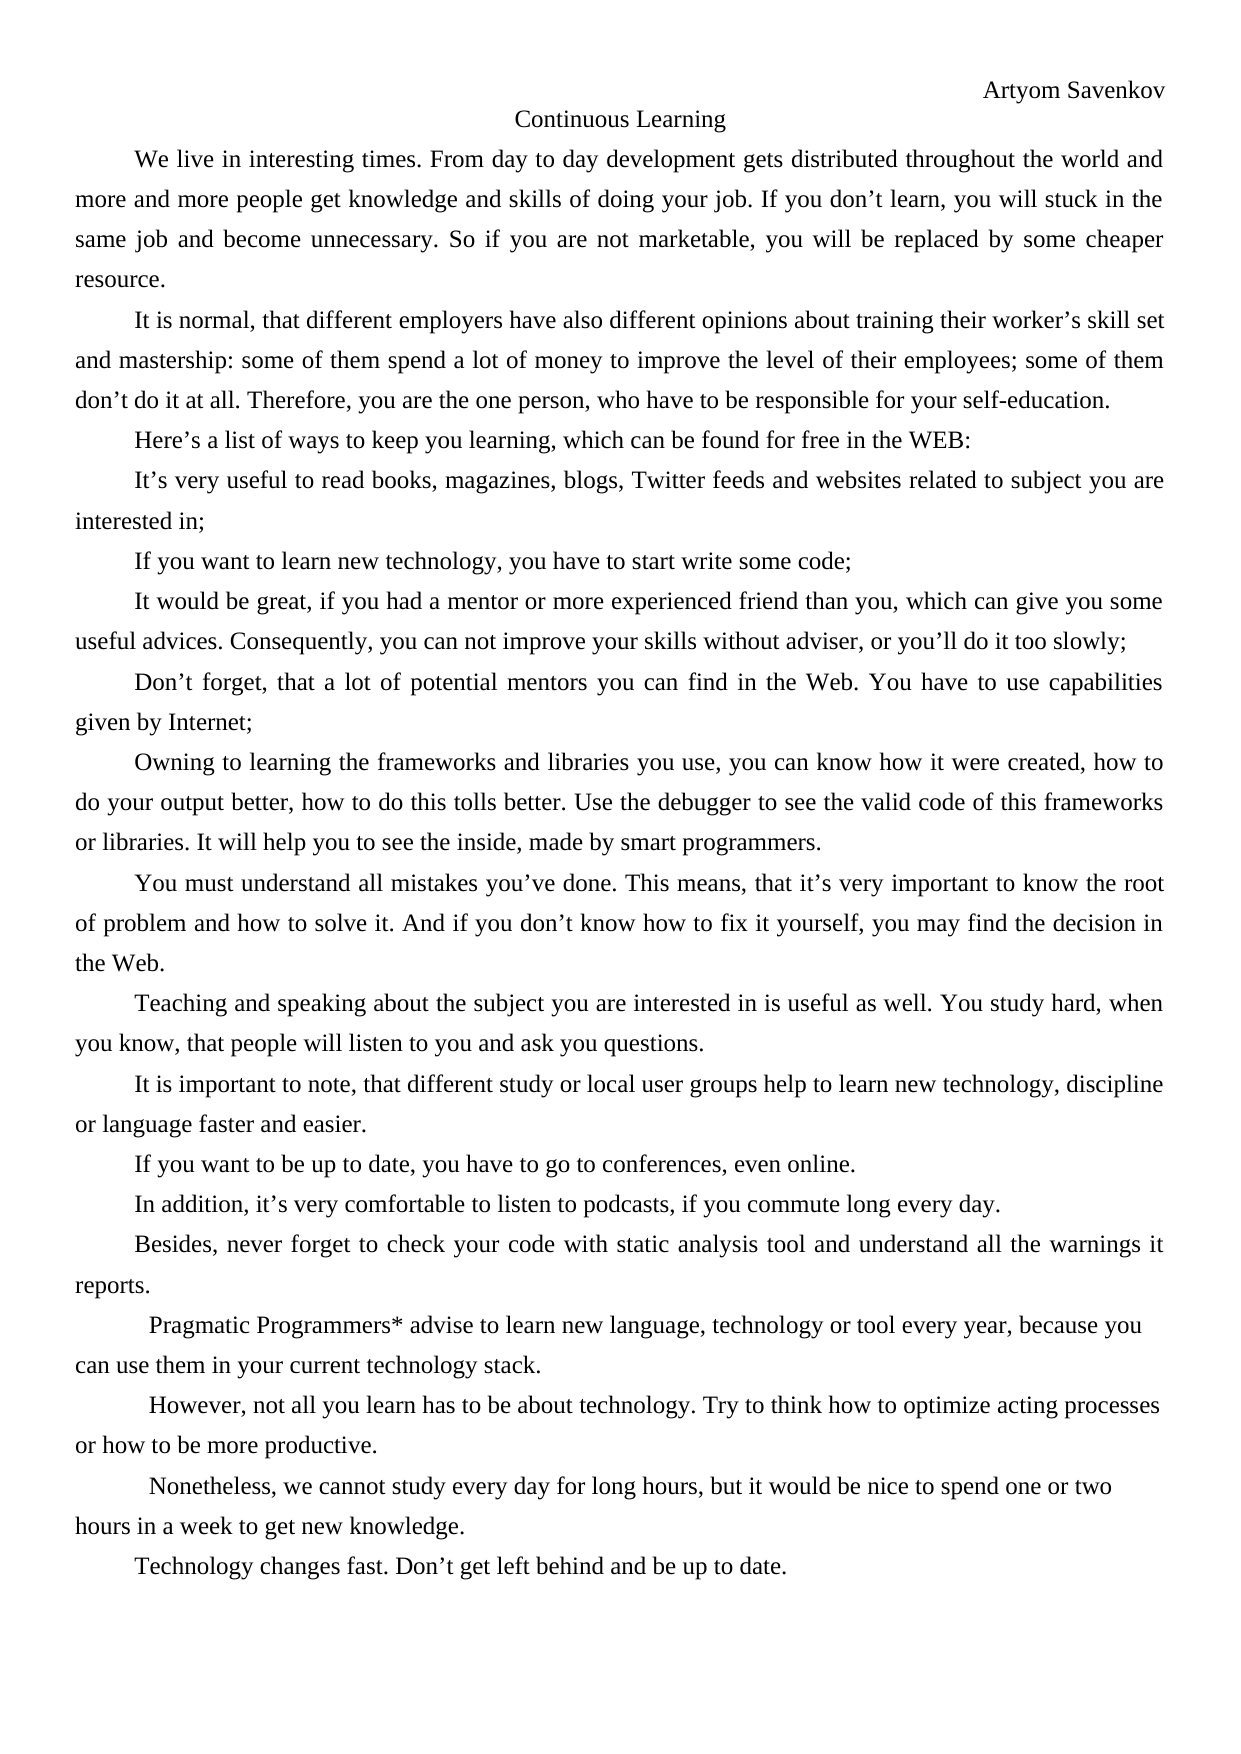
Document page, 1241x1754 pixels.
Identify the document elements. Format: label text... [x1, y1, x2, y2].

text However, not all you learn has to be about technology. Try to think how to optimize acting processes or how to be more productive. [75, 1390, 1165, 1459]
text Artyom Savenkov [75, 75, 1165, 104]
text Owning to learning the frameworks and libraries you use, you can know how it were created, how to do your output better, how to do this tolls better. Use the debugger to see the valid code of this frameworks or libraries. It will help you to see the inside, made by smart programmers. [75, 747, 1165, 856]
text If you want to be up to date, you have to go to conferences, even online. [75, 1149, 1165, 1178]
text Don’t forget, that a lot of potential mentors you can find in the Web. You have to use capabilities given by Internet; [75, 667, 1165, 736]
text Technology changes fast. Don’t get left behind and be up to date. [75, 1551, 1165, 1580]
text It is normal, that different employers have also different opinions about training their worker’s skill set and mastership: some of them spend a lot of money to improve the level of their employees; some of them don’t do it at all. Therefore, you are the one person, who have to be responsible for your self-education. [75, 305, 1165, 414]
text It’s very useful to read books, magazines, blogs, Twitter feeds and websites related to subject you are interested in; [75, 466, 1165, 534]
text Pragmatic Programmers* advise to learn new language, technology or tool every year, because you can use them in your current technology stack. [75, 1310, 1165, 1379]
text It would be great, if you had a mentor or more experienced friend than you, which can give you some useful advices. Consequently, you can not improve your skills without adviser, or you’ll do it too slowly; [75, 586, 1165, 655]
text In addition, it’s very comfortable to listen to podcasts, if you commute long every day. [75, 1189, 1165, 1218]
text Teaching and speaking about the subject you are interested in is useful as well. You study hard, when you know, that people will listen to you and ask you questions. [75, 988, 1165, 1057]
text Besides, never forget to check your code with static analysis tool and understand all the warnings it reports. [75, 1229, 1165, 1298]
text Continuous Learning [75, 104, 1165, 132]
text Here’s a list of ways to keep you learning, which can be found for free in the WEB: [75, 425, 1165, 454]
text You must understand all mistakes you’ve done. This means, that it’s very important to know the root of problem and how to solve it. And if you don’t know how to fix it yourself, you may find the decision in the Web. [75, 868, 1165, 977]
text Nonetheless, we cannot study every day for long hours, but it would be nice to spend one or two hours in a week to get new knowledge. [75, 1471, 1165, 1540]
text We live in interesting times. From day to day development gets distributed throughout the world and more and more people get knowledge and skills of doing your job. If you don’t learn, you will stuck in the same job and become unnecessary. So if you are not marketable, you will be replaced by some cheaper resource. [75, 144, 1165, 293]
text It is important to note, that different study or local user groups help to learn new technology, discipline or language faster and easier. [75, 1069, 1165, 1138]
text If you want to learn new technology, you have to start write some code; [75, 546, 1165, 575]
